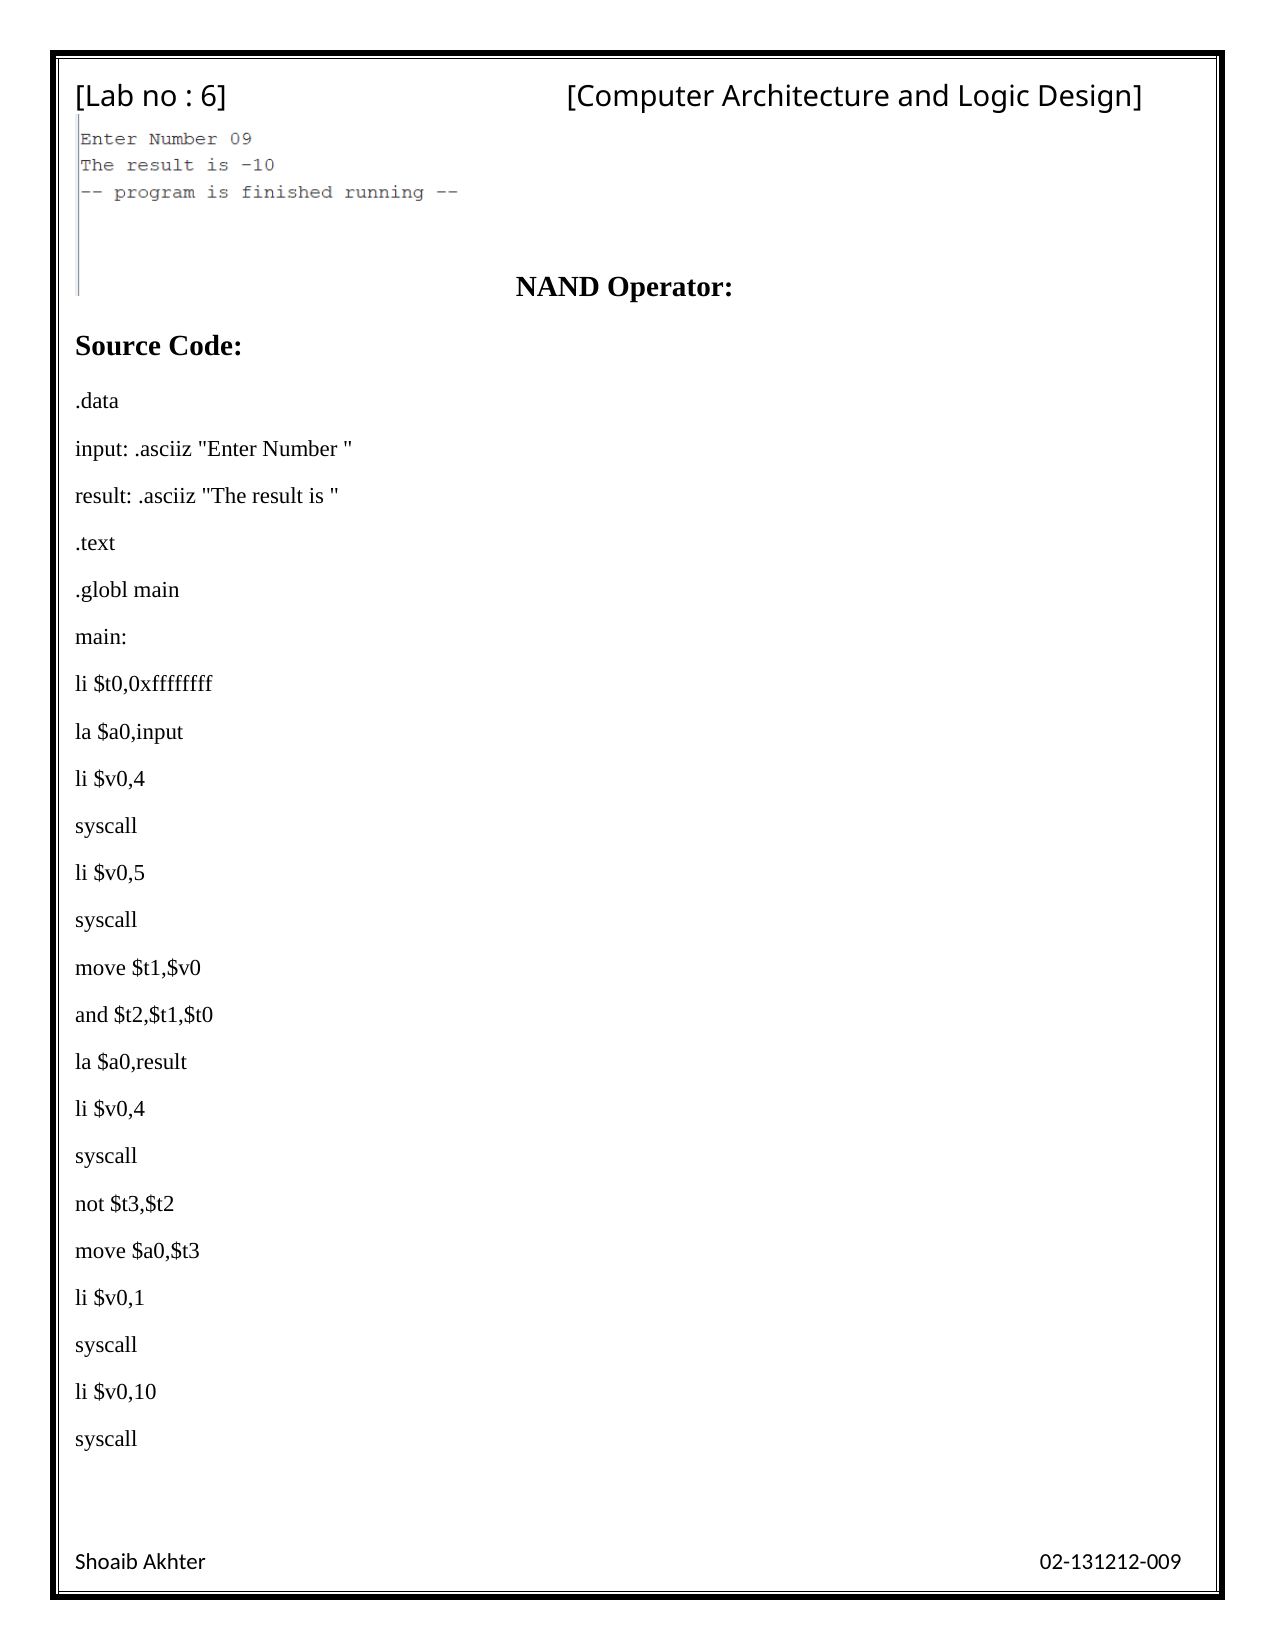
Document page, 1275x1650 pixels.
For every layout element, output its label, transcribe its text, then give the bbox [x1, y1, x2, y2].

text Source Code: [75, 328, 1200, 362]
text .text [75, 529, 1200, 555]
text li $v0,10 [75, 1378, 1200, 1405]
text not $t3,$t2 [75, 1189, 1200, 1216]
text move $t1,$v0 [75, 954, 1200, 980]
text main: [75, 623, 1200, 650]
text li $v0,4 [75, 1095, 1200, 1122]
text syscall [75, 1426, 1200, 1452]
text li $v0,5 [75, 859, 1200, 886]
text li $v0,1 [75, 1284, 1200, 1310]
text la $a0,result [75, 1048, 1200, 1074]
text li $t0,0xffffffff [75, 671, 1200, 697]
text syscall [75, 906, 1200, 933]
text move $a0,$t3 [75, 1237, 1200, 1263]
text .data [75, 387, 1200, 414]
text result: .asciiz "The result is " [75, 482, 1200, 508]
text .globl main [75, 576, 1200, 602]
text la $a0,input [75, 718, 1200, 744]
text syscall [75, 812, 1200, 838]
text li $v0,4 [75, 765, 1200, 791]
text and $t2,$t1,$t0 [75, 1001, 1200, 1027]
text syscall [75, 1142, 1200, 1169]
picture [75, 114, 516, 296]
text input: .asciiz "Enter Number " [75, 434, 1200, 461]
text syscall [75, 1331, 1200, 1357]
